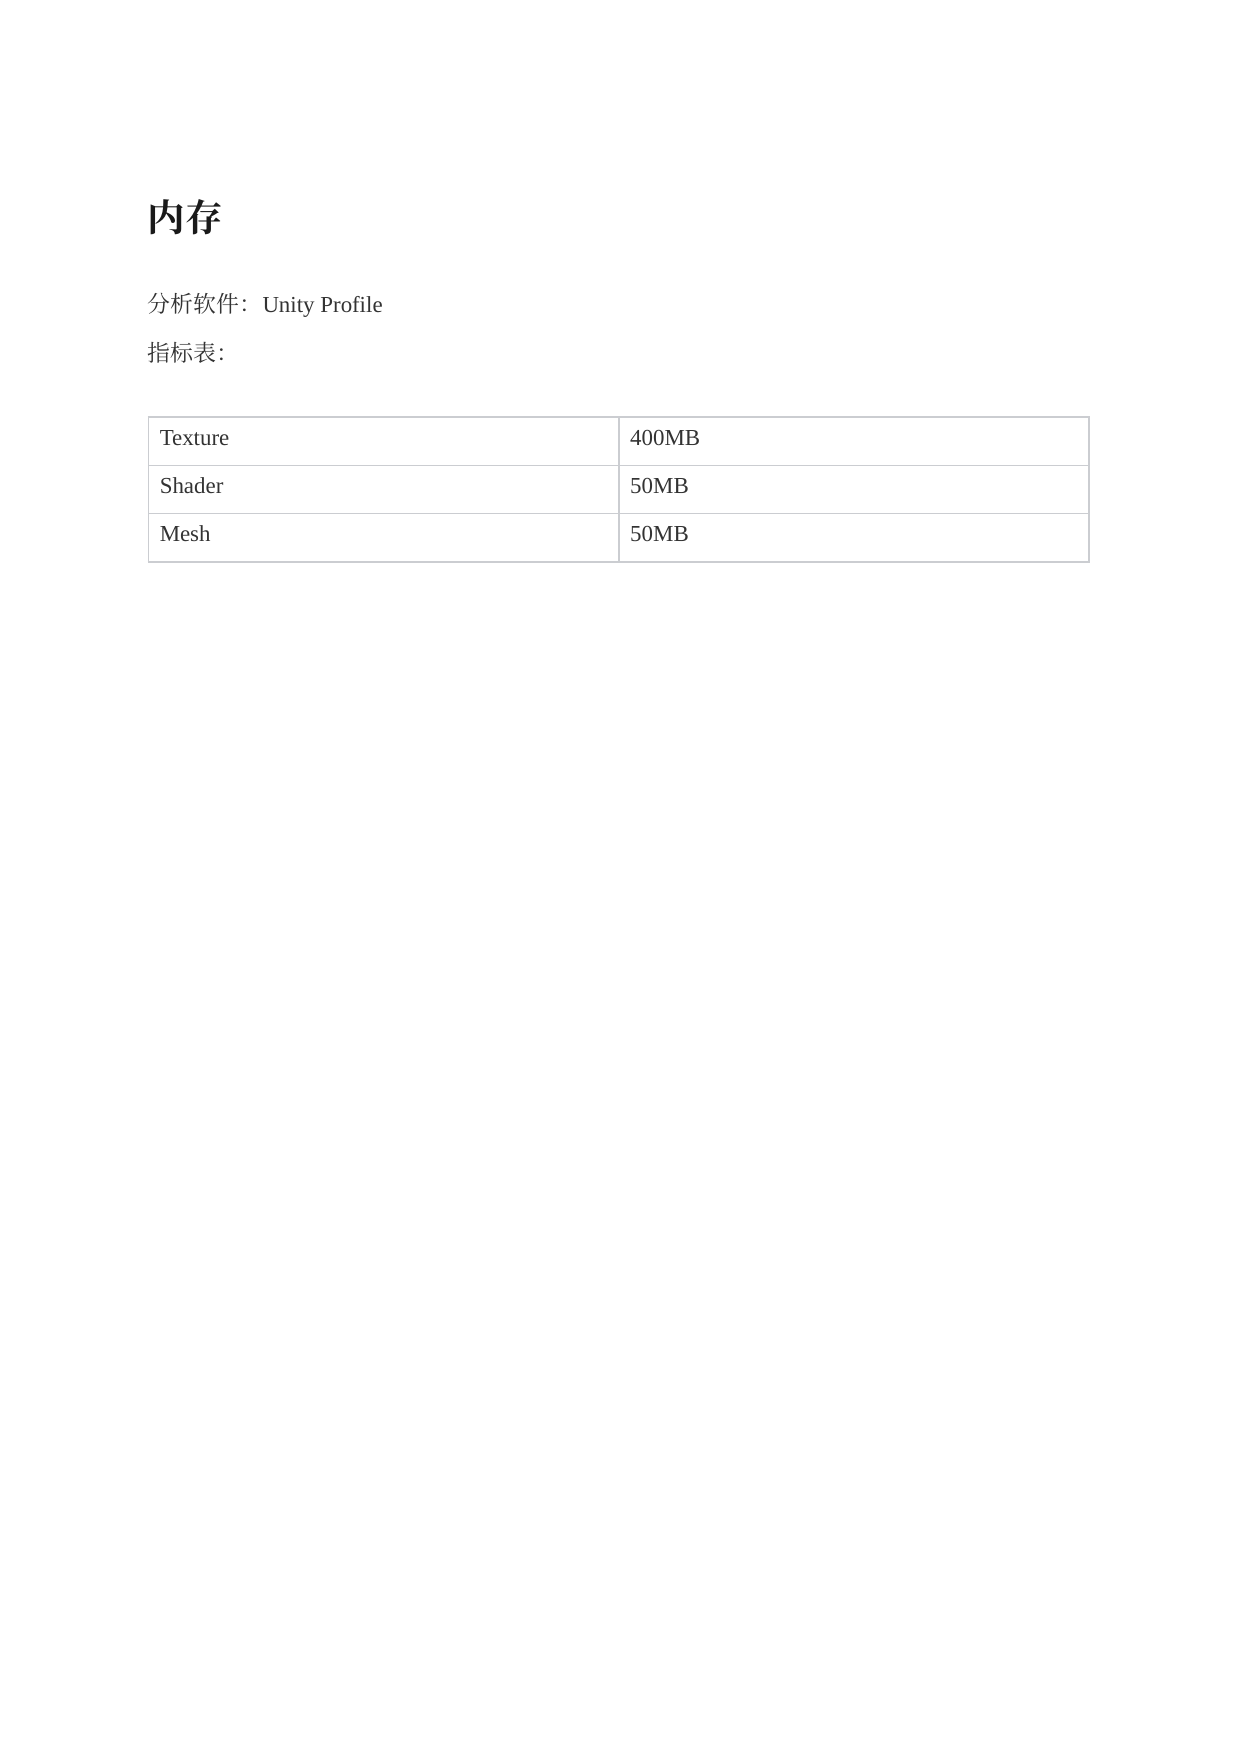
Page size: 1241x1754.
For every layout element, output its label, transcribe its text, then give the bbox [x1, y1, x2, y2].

list 分析软件：Unity Profile [148, 286, 1093, 319]
table_cell Shader [149, 466, 618, 513]
table_header Texture [149, 418, 618, 464]
subtitle 内存 [148, 188, 1093, 242]
list 指标表： [148, 335, 1093, 402]
table_header 400MB [620, 418, 1088, 464]
table_cell 50MB [620, 514, 1088, 561]
table_cell 50MB [620, 466, 1088, 513]
table_cell Mesh [149, 514, 618, 561]
